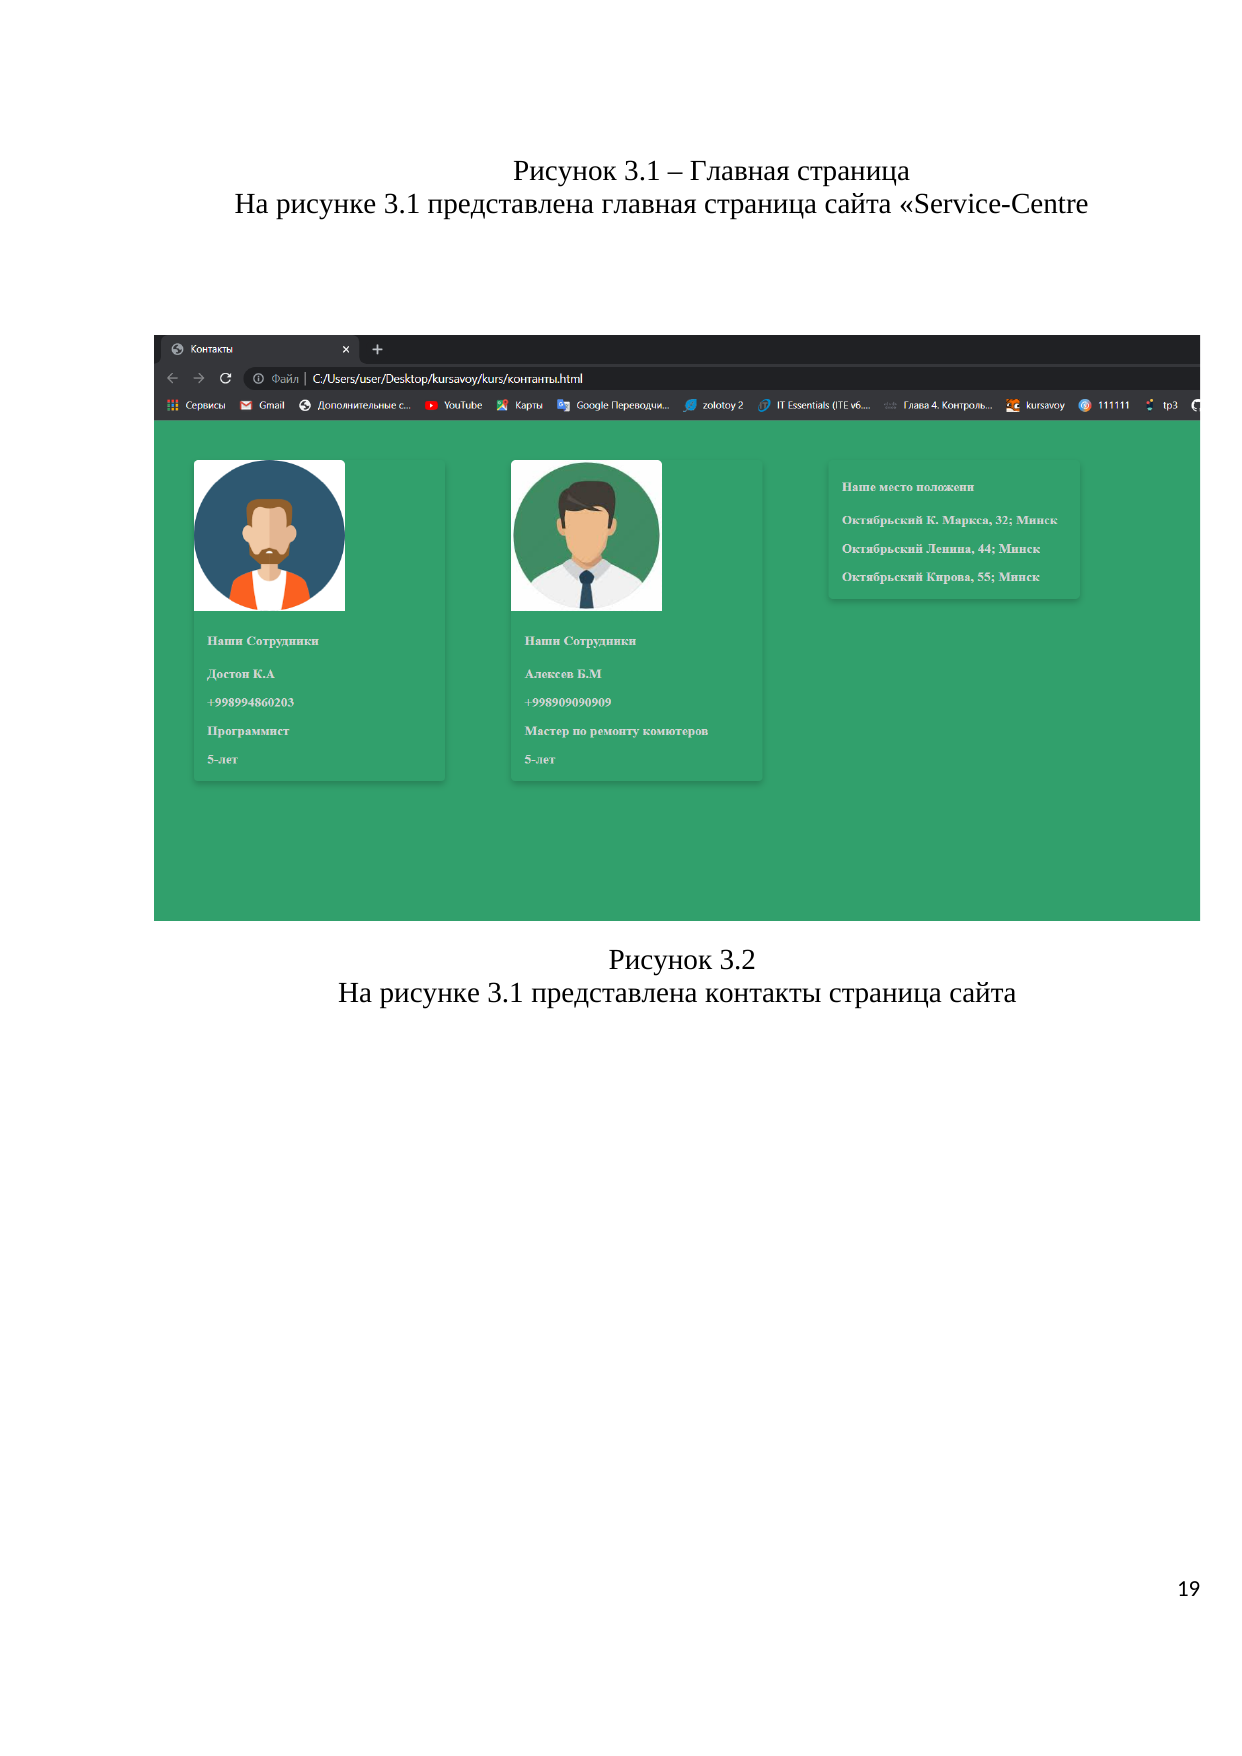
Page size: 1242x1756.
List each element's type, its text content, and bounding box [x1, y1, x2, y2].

text На рисунке 3.1 представлена контакты страница сайта [154, 975, 1200, 1009]
picture [154, 335, 1200, 921]
text На рисунке 3.1 представлена главная страница сайта «Service-Centre [154, 186, 1200, 220]
text Рисунок 3.2 [608, 942, 1200, 975]
text Рисунок 3.1 – Главная страница [513, 153, 1200, 186]
